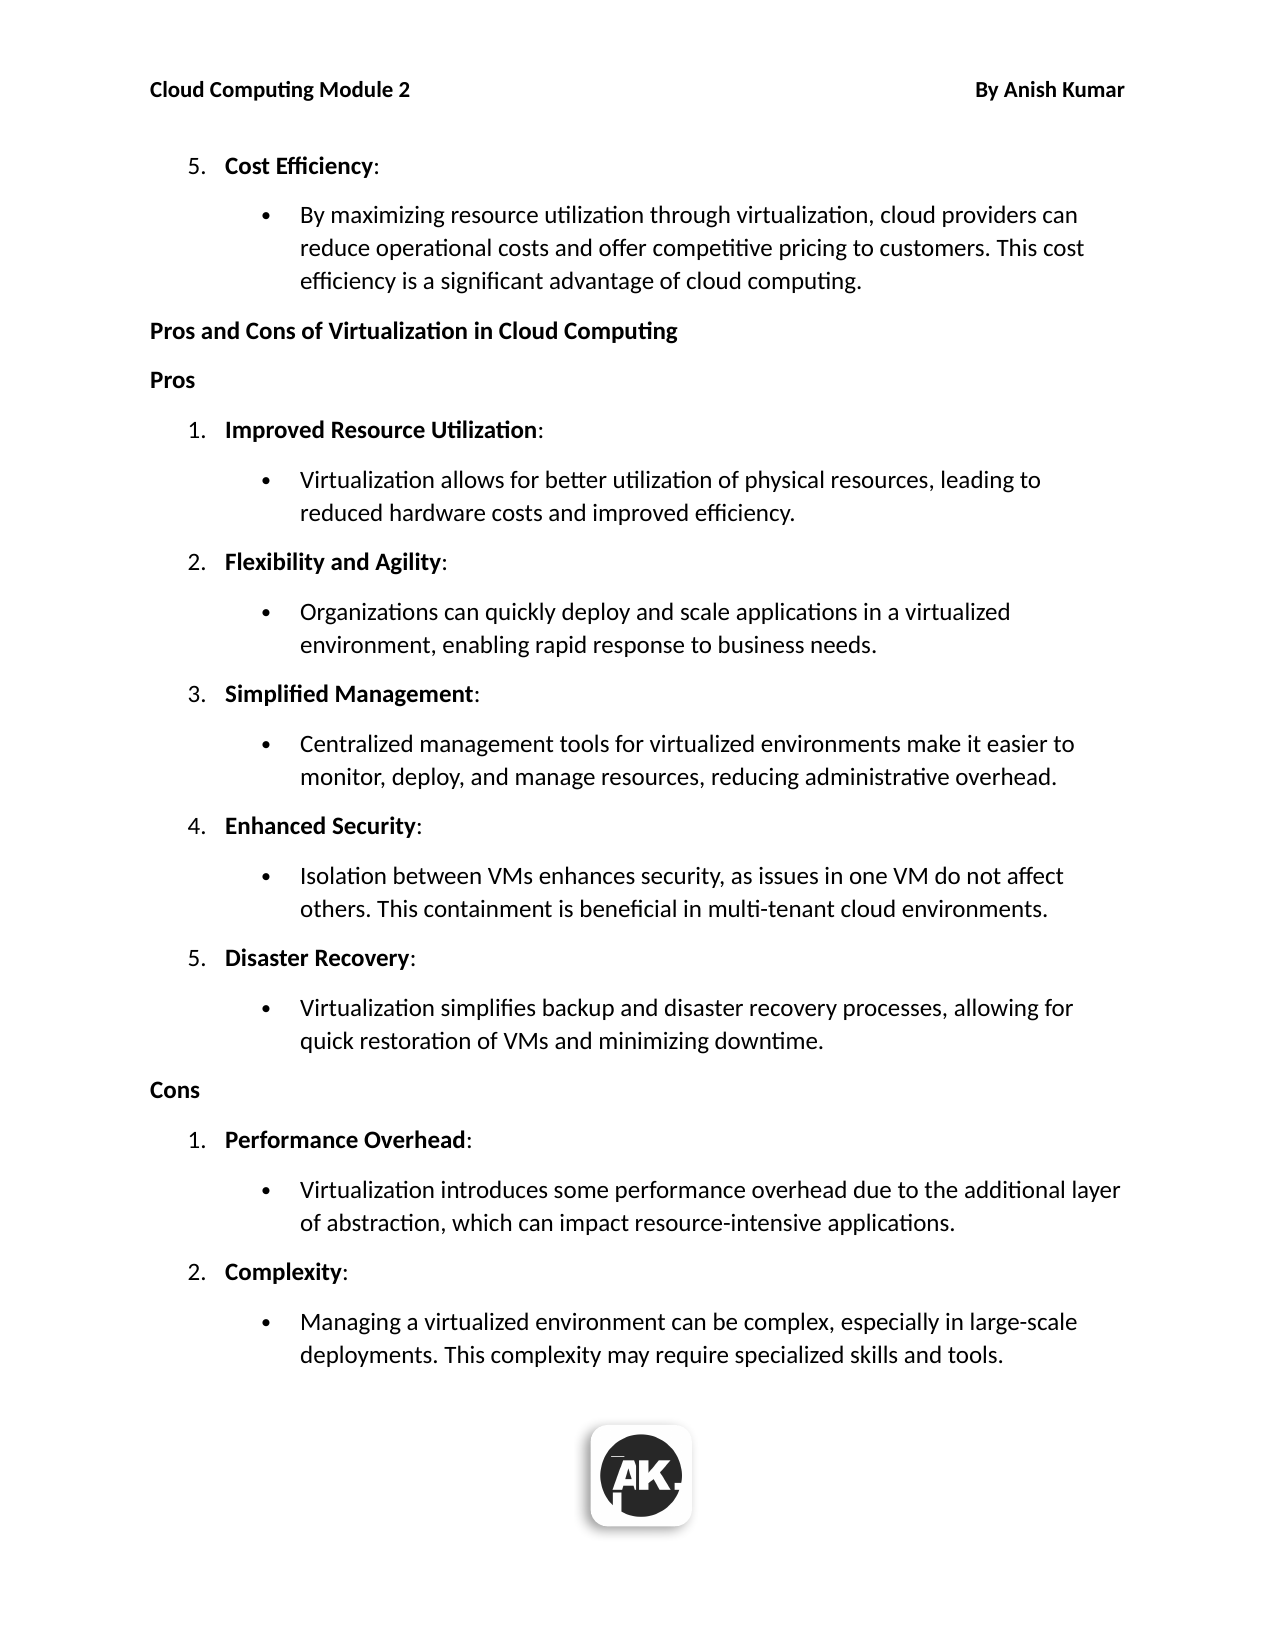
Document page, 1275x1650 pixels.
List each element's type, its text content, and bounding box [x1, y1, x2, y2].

text Pros [150, 364, 1125, 395]
list Virtualization simplifies backup and disaster recovery processes, allowing for quick restoration of VMs and minimizing downtime. [262, 992, 1125, 1056]
text Pros and Cons of Virtualization in Cloud Computing [150, 315, 1125, 346]
list Improved Resource Utilization: [187, 414, 1125, 445]
picture [590, 1424, 692, 1527]
list By maximizing resource utilization through virtualization, cloud providers can reduce operational costs and offer competitive pricing to customers. This cost efficiency is a significant advantage of cloud computing. [262, 199, 1125, 296]
list Isolation between VMs enhances security, as issues in one VM do not affect others. This containment is beneficial in multi-tenant cloud environments. [262, 860, 1125, 923]
text Cons [150, 1074, 1125, 1105]
list Centralized management tools for virtualized environments make it easier to monitor, deploy, and manage resources, reducing administrative overhead. [262, 728, 1125, 791]
list Virtualization allows for better utilization of physical resources, leading to reduced hardware costs and improved efficiency. [262, 464, 1125, 527]
list Performance Overhead: [187, 1124, 1125, 1155]
list Virtualization introduces some performance overhead due to the additional layer of abstraction, which can impact resource-intensive applications. [262, 1174, 1125, 1237]
list Disaster Recovery: [187, 942, 1125, 973]
list Simplified Management: [187, 678, 1125, 709]
list Complexity: [187, 1256, 1125, 1287]
list Managing a virtualized environment can be complex, especially in large-scale deployments. This complexity may require specialized skills and tools. [262, 1306, 1125, 1369]
list Cost Efficiency: [187, 150, 1125, 181]
list Flexibility and Agility: [187, 546, 1125, 577]
list Organizations can quickly deploy and scale applications in a virtualized environment, enabling rapid response to business needs. [262, 596, 1125, 659]
list Enhanced Security: [187, 810, 1125, 841]
